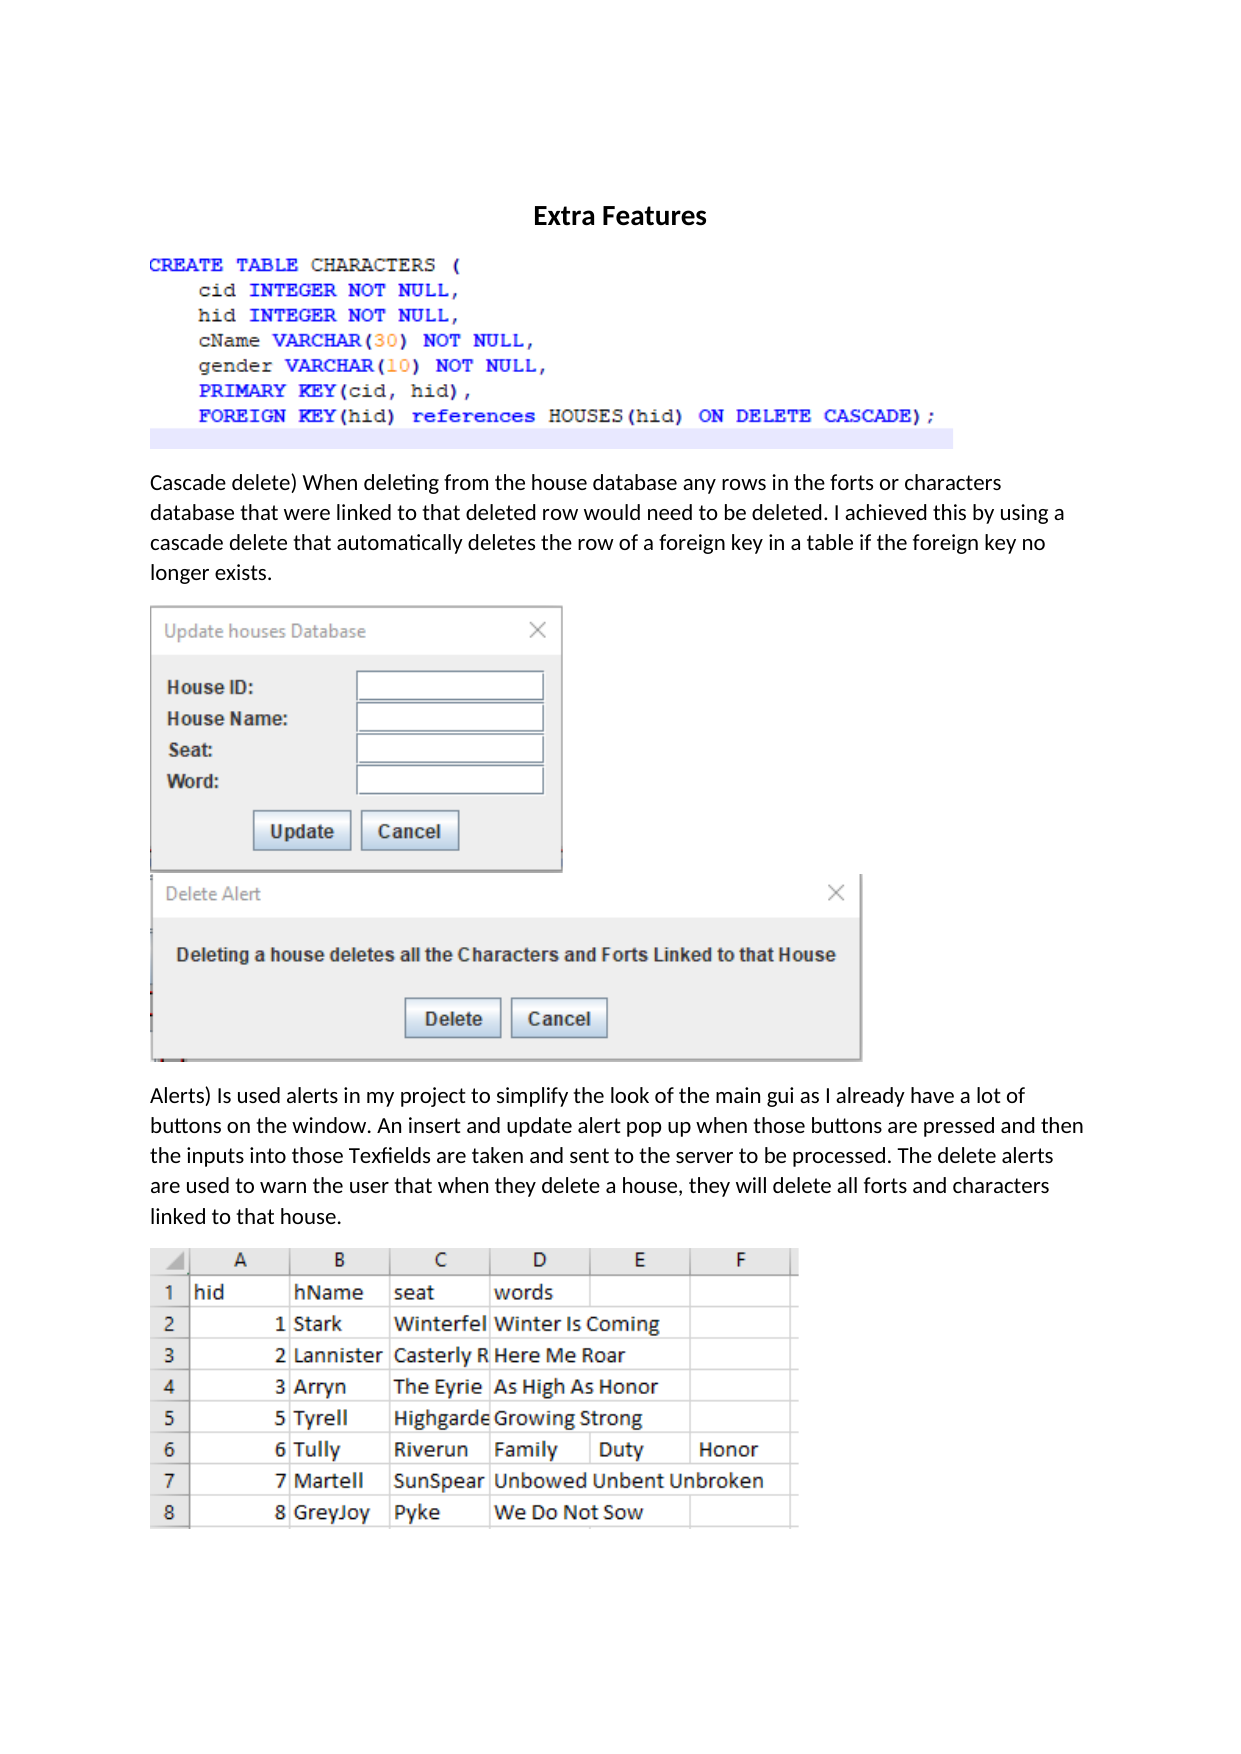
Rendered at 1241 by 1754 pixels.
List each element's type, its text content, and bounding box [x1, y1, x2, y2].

text Alerts) Is used alerts in my project to simplify the look of the main gui as I already have a lot of buttons on the window. An insert and update alert pop up when those buttons are pressed and then the inputs into those Texfields are taken and sent to the server to be processed. The delete alerts are used to warn the user that when they delete a house, they will delete all forts and characters linked to that house. [150, 1081, 1090, 1230]
picture [150, 874, 863, 1062]
text Extra Features [150, 197, 1090, 232]
text Cascade delete) When deleting from the house database any rows in the forts or characters database that were linked to that deleted row would need to be deleted. I achieved this by using a cascade delete that automatically deletes the row of a foreign key in a table if the foreign key no longer exists. [150, 468, 1090, 586]
picture [150, 1248, 799, 1529]
picture [150, 252, 954, 449]
picture [150, 605, 563, 873]
